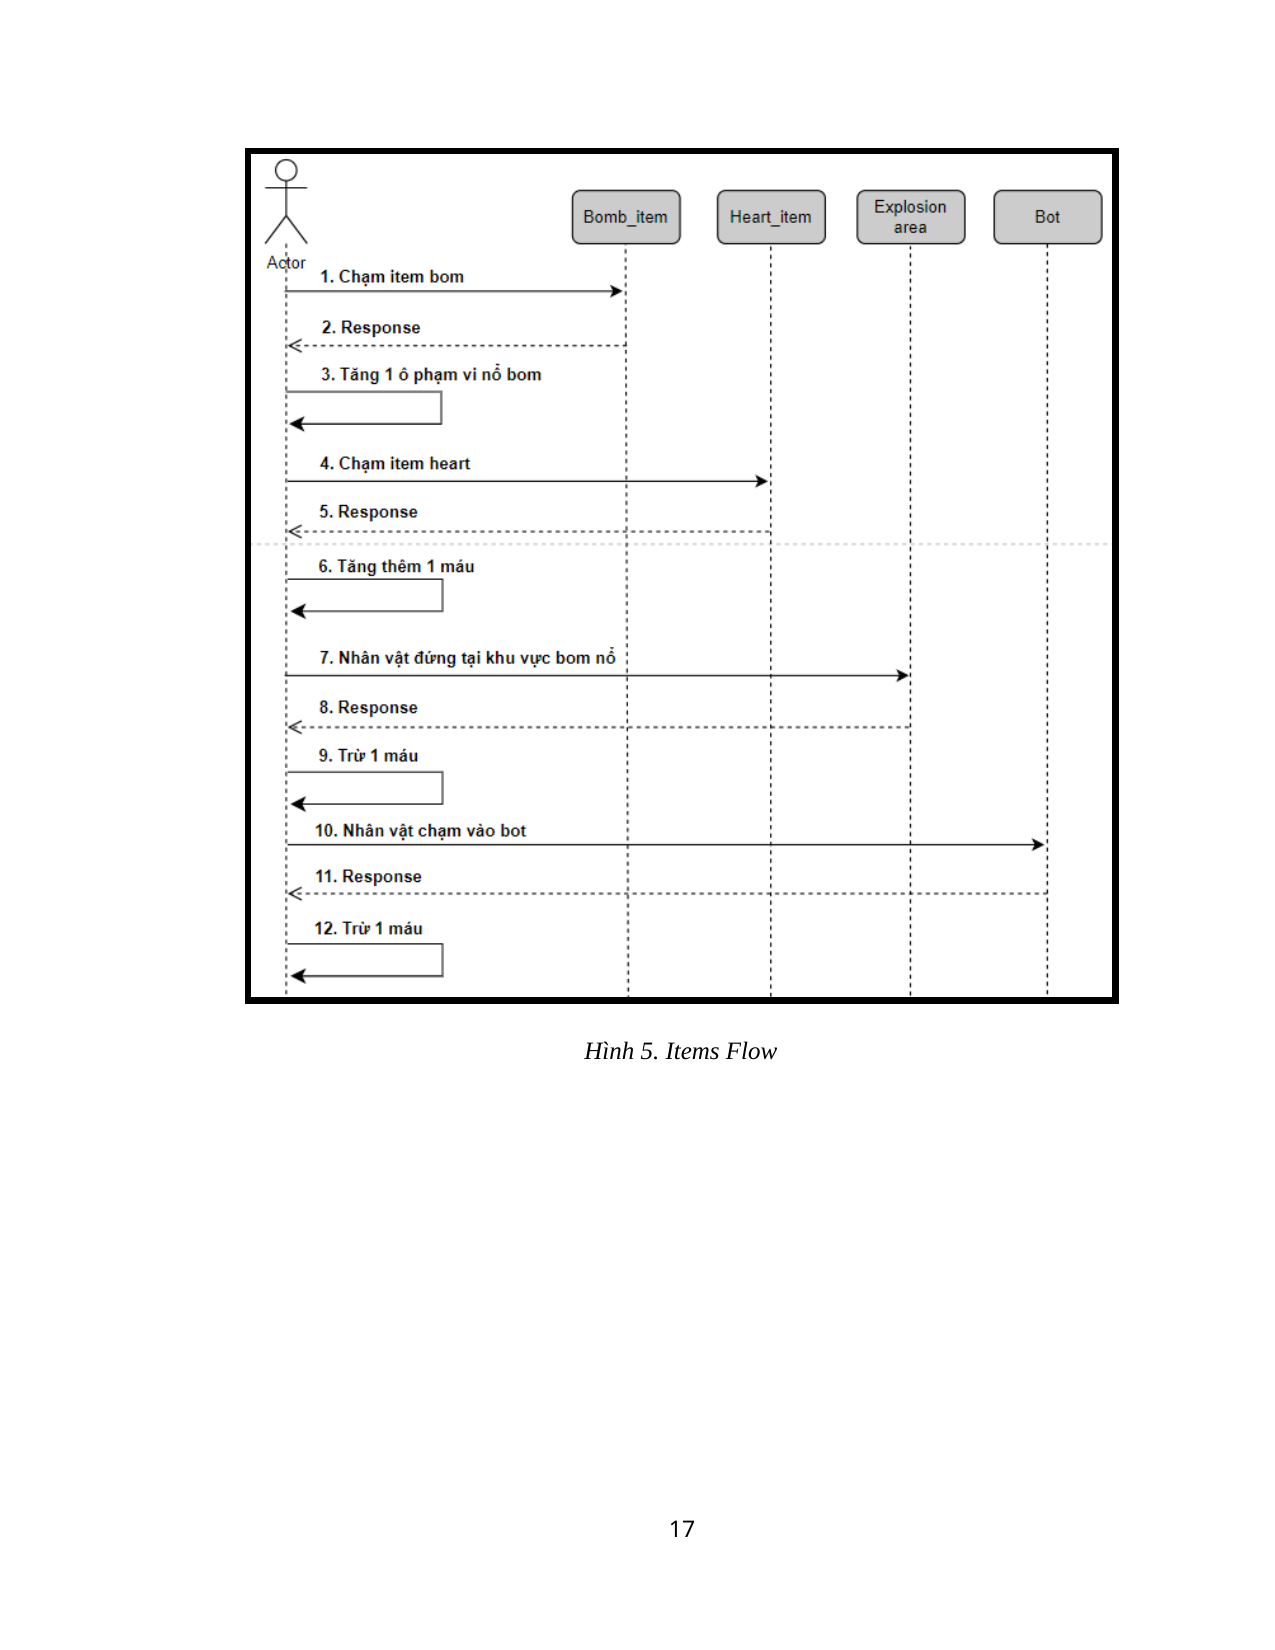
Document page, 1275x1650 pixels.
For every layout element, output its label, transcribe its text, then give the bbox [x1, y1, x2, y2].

text Hình 5. Items Flow [207, 1036, 1157, 1065]
picture [251, 154, 1112, 997]
